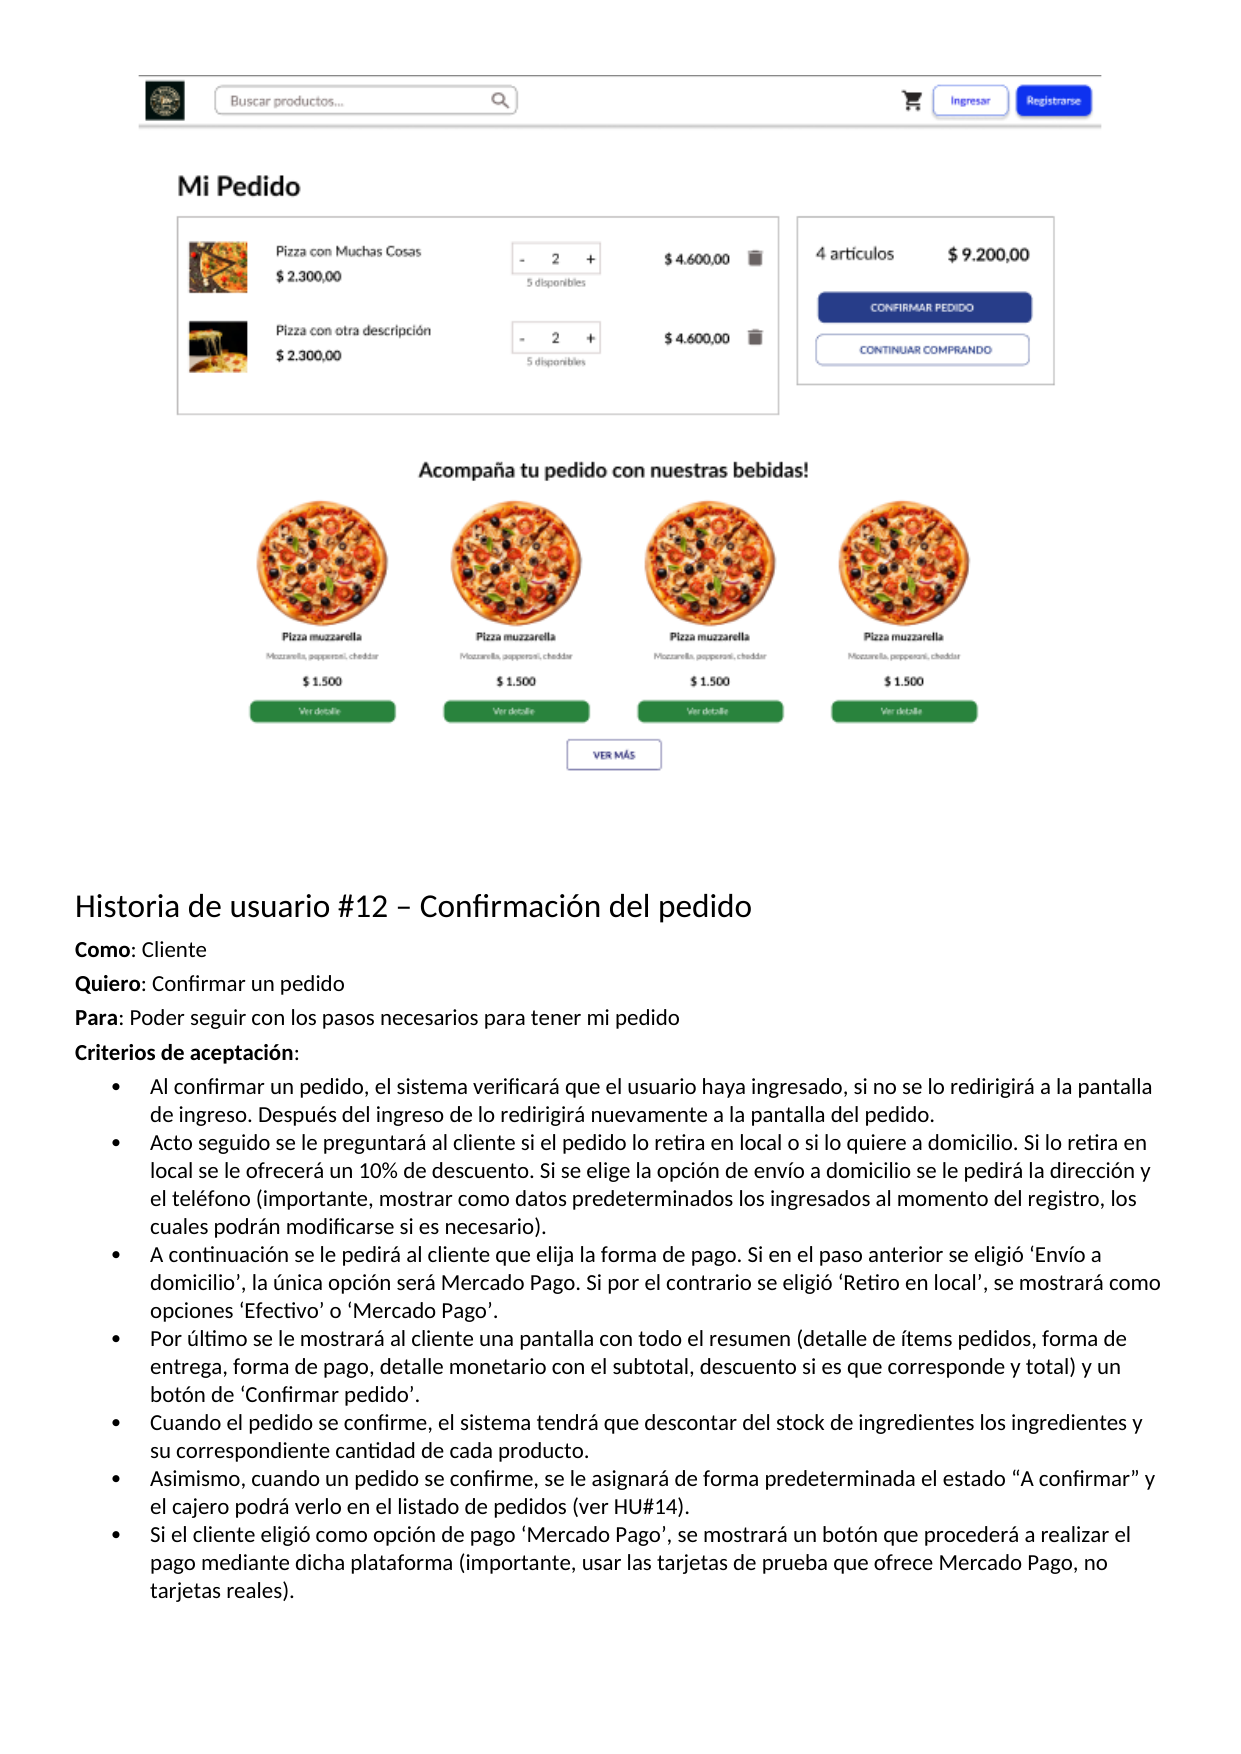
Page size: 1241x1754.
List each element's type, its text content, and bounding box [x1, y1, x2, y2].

text Como: Cliente [75, 935, 1165, 963]
list Al confirmar un pedido, el sistema verificará que el usuario haya ingresado, si no se lo redirigirá a la pantalla de ingreso. Después del ingreso de lo redirigirá nuevamente a la pantalla del pedido. [112, 1072, 1165, 1128]
list Acto seguido se le preguntará al cliente si el pedido lo retira en local o si lo quiere a domicilio. Si lo retira en local se le ofrecerá un 10% de descuento. Si se elige la opción de envío a domicilio se le pedirá la dirección y el teléfono (importante, mostrar como datos predeterminados los ingresados al momento del registro, los cuales podrán modificarse si es necesario). [112, 1128, 1165, 1240]
picture [138, 75, 1102, 791]
list A continuación se le pedirá al cliente que elija la forma de pago. Si en el paso anterior se eligió ‘Envío a domicilio’, la única opción será Mercado Pago. Si por el contrario se eligió ‘Retiro en local’, se mostrará como opciones ‘Efectivo’ o ‘Mercado Pago’. [112, 1240, 1165, 1324]
list Cuando el pedido se confirme, el sistema tendrá que descontar del stock de ingredientes los ingredientes y su correspondiente cantidad de cada producto. [112, 1408, 1165, 1464]
list Por último se le mostrará al cliente una pantalla con todo el resumen (detalle de ítems pedidos, forma de entrega, forma de pago, detalle monetario con el subtotal, descuento si es que corresponde y total) y un botón de ‘Confirmar pedido’. [112, 1324, 1165, 1408]
text Quiero: Confirmar un pedido [75, 969, 1165, 997]
text Criterios de aceptación: [75, 1038, 1165, 1066]
list Si el cliente eligió como opción de pago ‘Mercado Pago’, se mostrará un botón que procederá a realizar el pago mediante dicha plataforma (importante, usar las tarjetas de prueba que ofrece Mercado Pago, no tarjetas reales). [112, 1520, 1165, 1604]
text Para: Poder seguir con los pasos necesarios para tener mi pedido [75, 1003, 1165, 1031]
subtitle Historia de usuario #12 – Confirmación del pedido [75, 885, 1165, 925]
list Asimismo, cuando un pedido se confirme, se le asignará de forma predeterminada el estado “A confirmar” y el cajero podrá verlo en el listado de pedidos (ver HU#14). [112, 1464, 1165, 1520]
